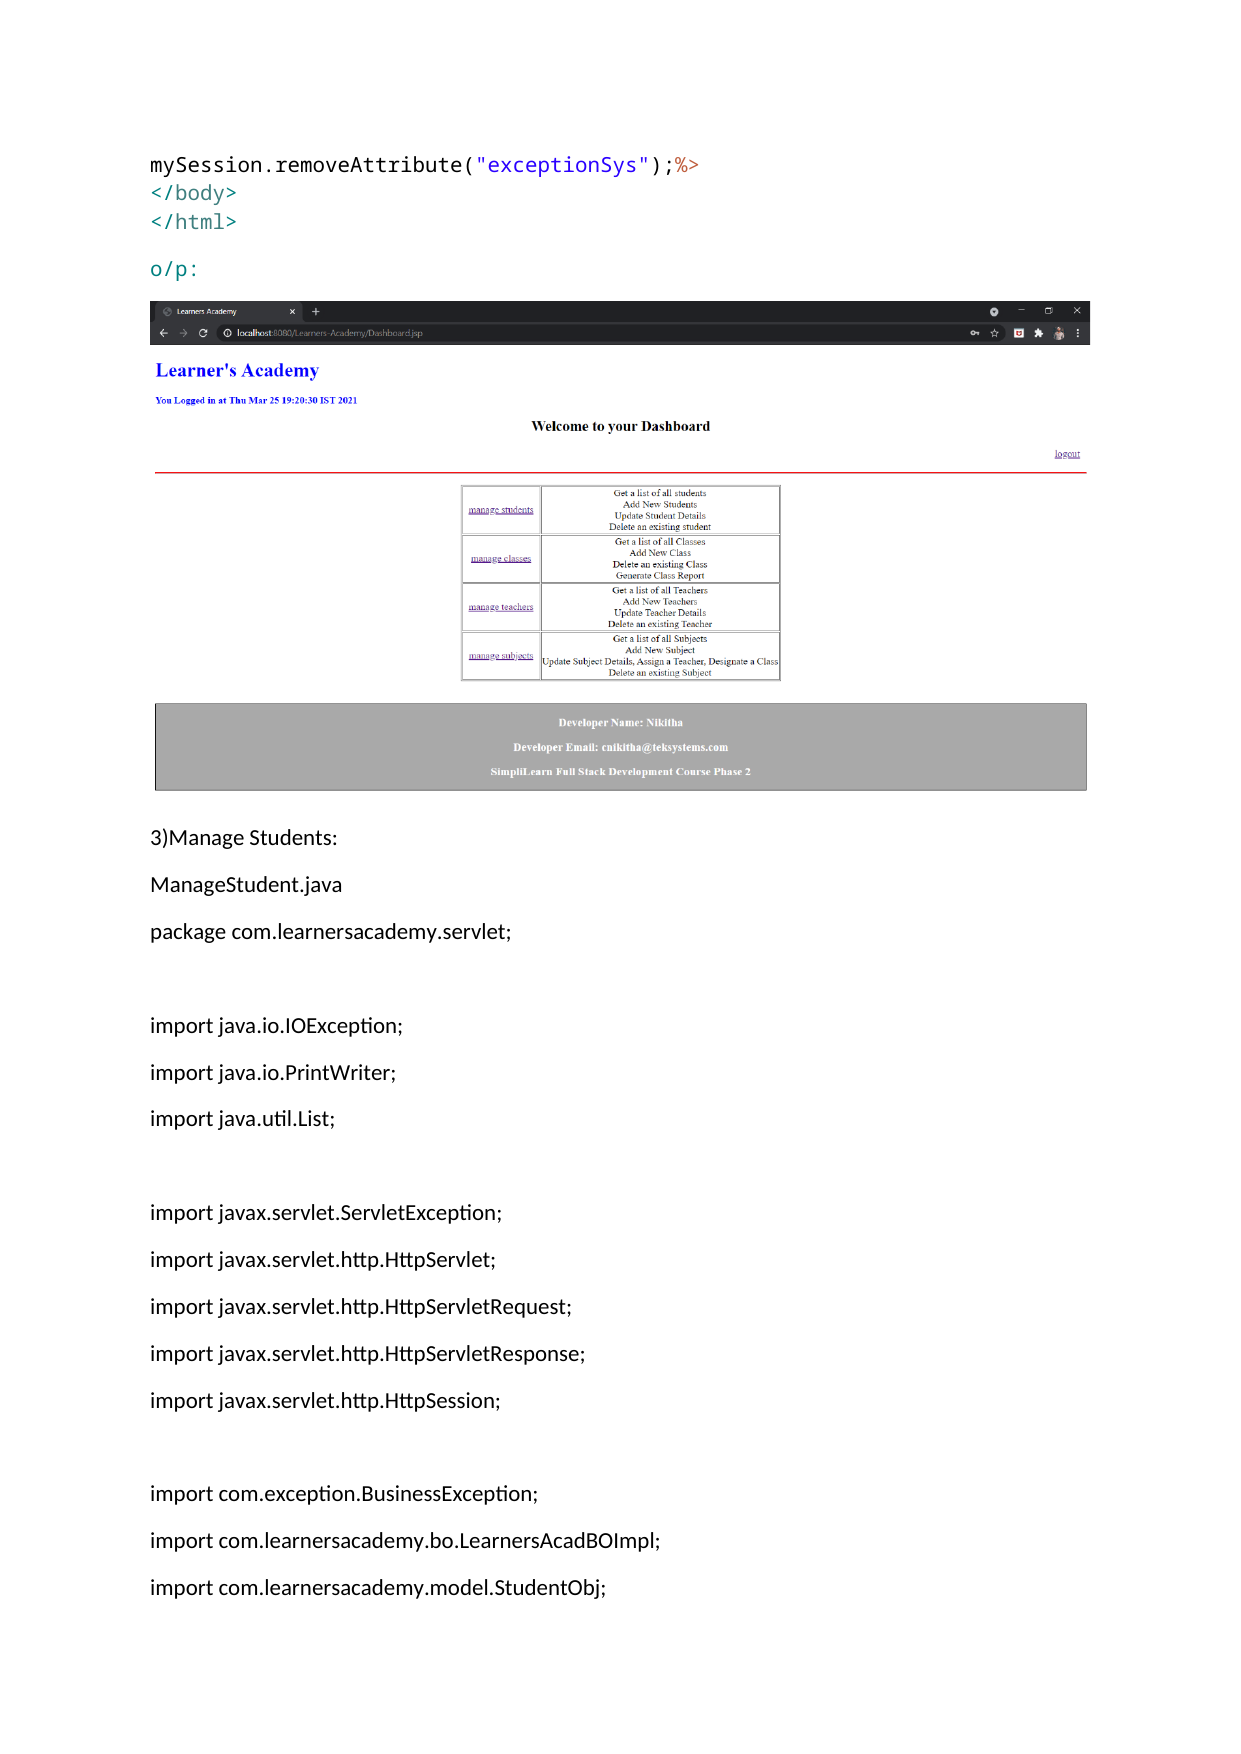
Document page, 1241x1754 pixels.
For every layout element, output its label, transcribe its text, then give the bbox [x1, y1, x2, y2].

text import javax.servlet.http.HttpServletResponse; [150, 1339, 1090, 1367]
text 3)Manage Students: [150, 823, 1090, 851]
text import com.exception.BusinessException; [150, 1479, 1090, 1507]
text package com.learnersacademy.servlet; [150, 917, 1090, 945]
text import javax.servlet.http.HttpServlet; [150, 1245, 1090, 1273]
text o/p: [150, 254, 1090, 283]
text import com.learnersacademy.model.StudentObj; [150, 1573, 1090, 1601]
text import java.io.PrintWriter; [150, 1058, 1090, 1086]
text </html> [150, 207, 1090, 235]
text mySession.removeAttribute("exceptionSys");%> [150, 150, 1090, 178]
text ManageStudent.java [150, 870, 1090, 898]
picture [150, 301, 1091, 805]
text import java.util.List; [150, 1104, 1090, 1132]
text import com.learnersacademy.bo.LearnersAcadBOImpl; [150, 1526, 1090, 1554]
text import javax.servlet.http.HttpServletRequest; [150, 1292, 1090, 1320]
text </body> [150, 178, 1090, 207]
text import javax.servlet.ServletException; [150, 1198, 1090, 1226]
text import javax.servlet.http.HttpSession; [150, 1386, 1090, 1414]
text import java.io.IOException; [150, 1011, 1090, 1039]
